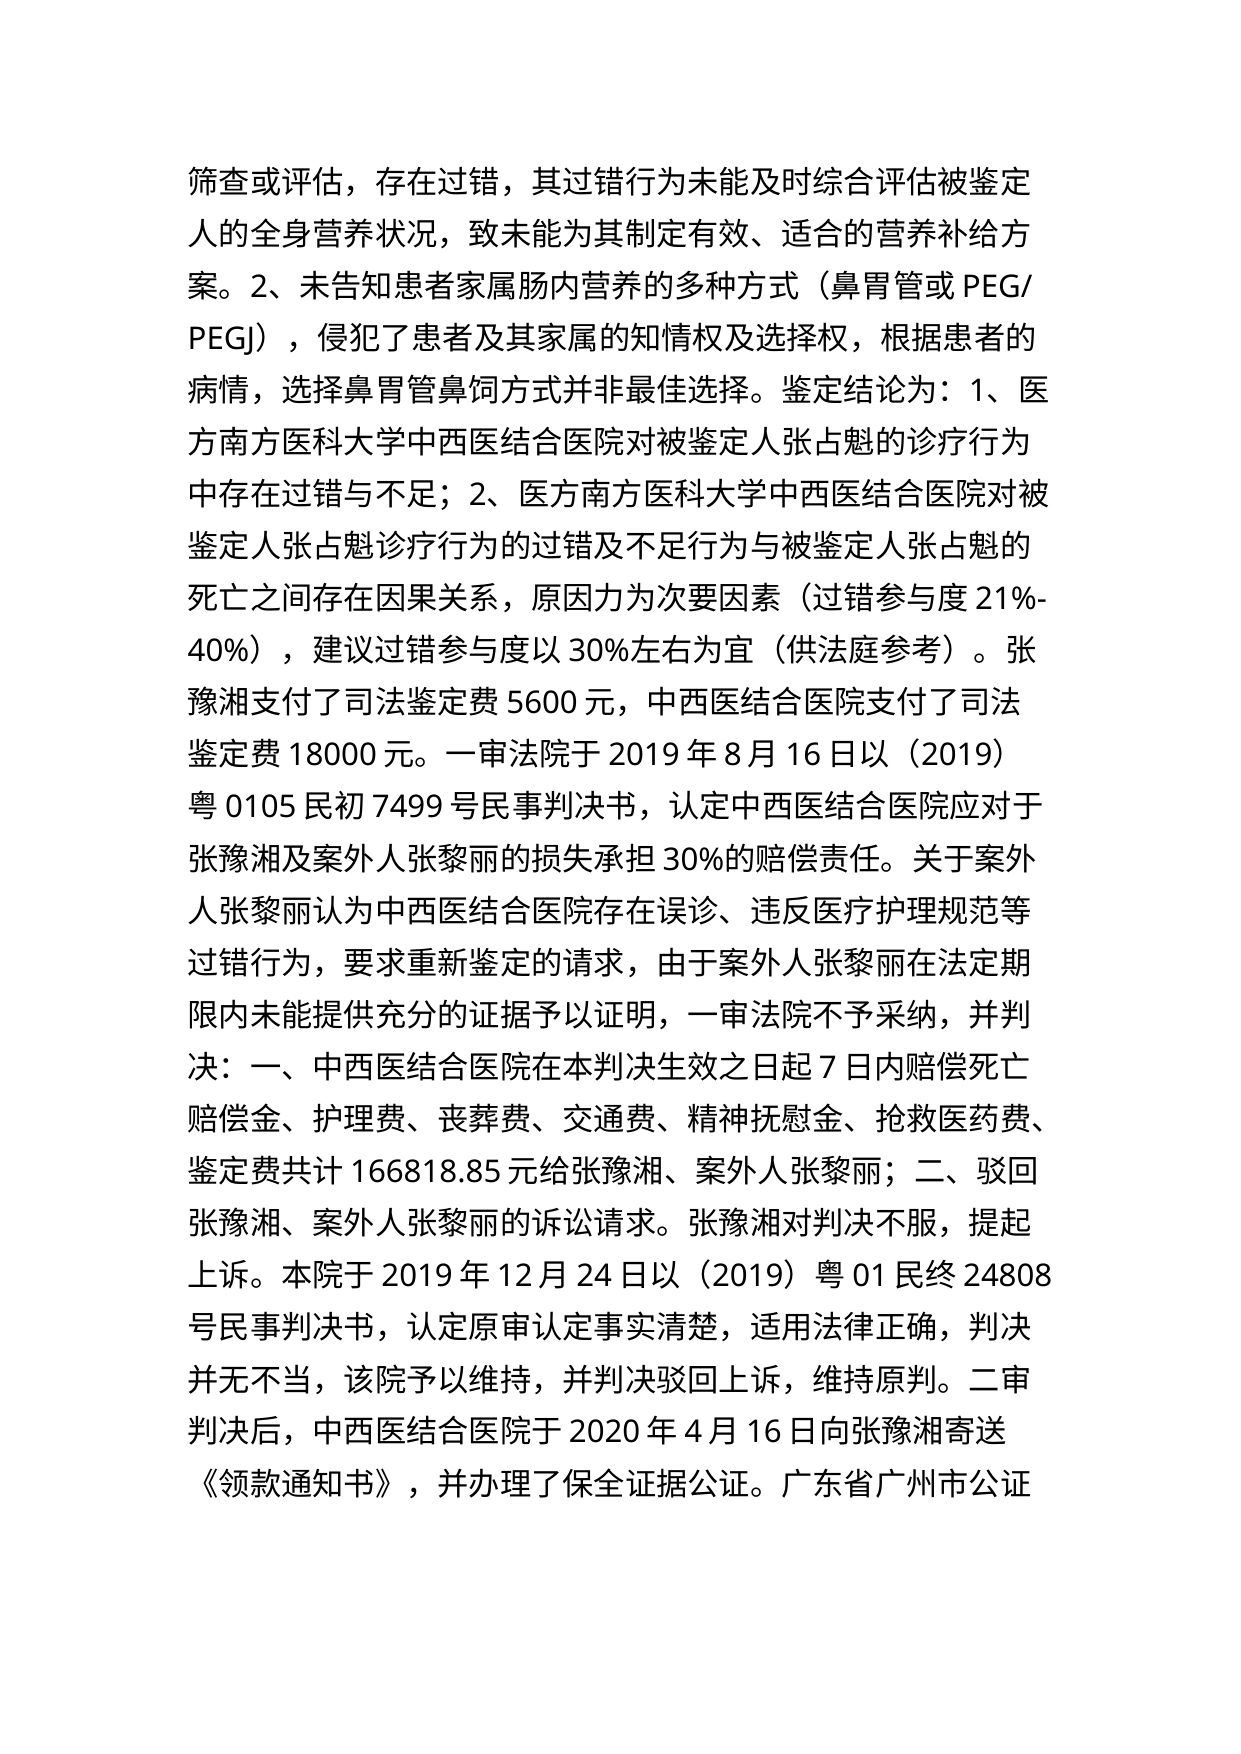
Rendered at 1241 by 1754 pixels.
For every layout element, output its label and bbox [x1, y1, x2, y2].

text [187, 150, 1053, 1504]
